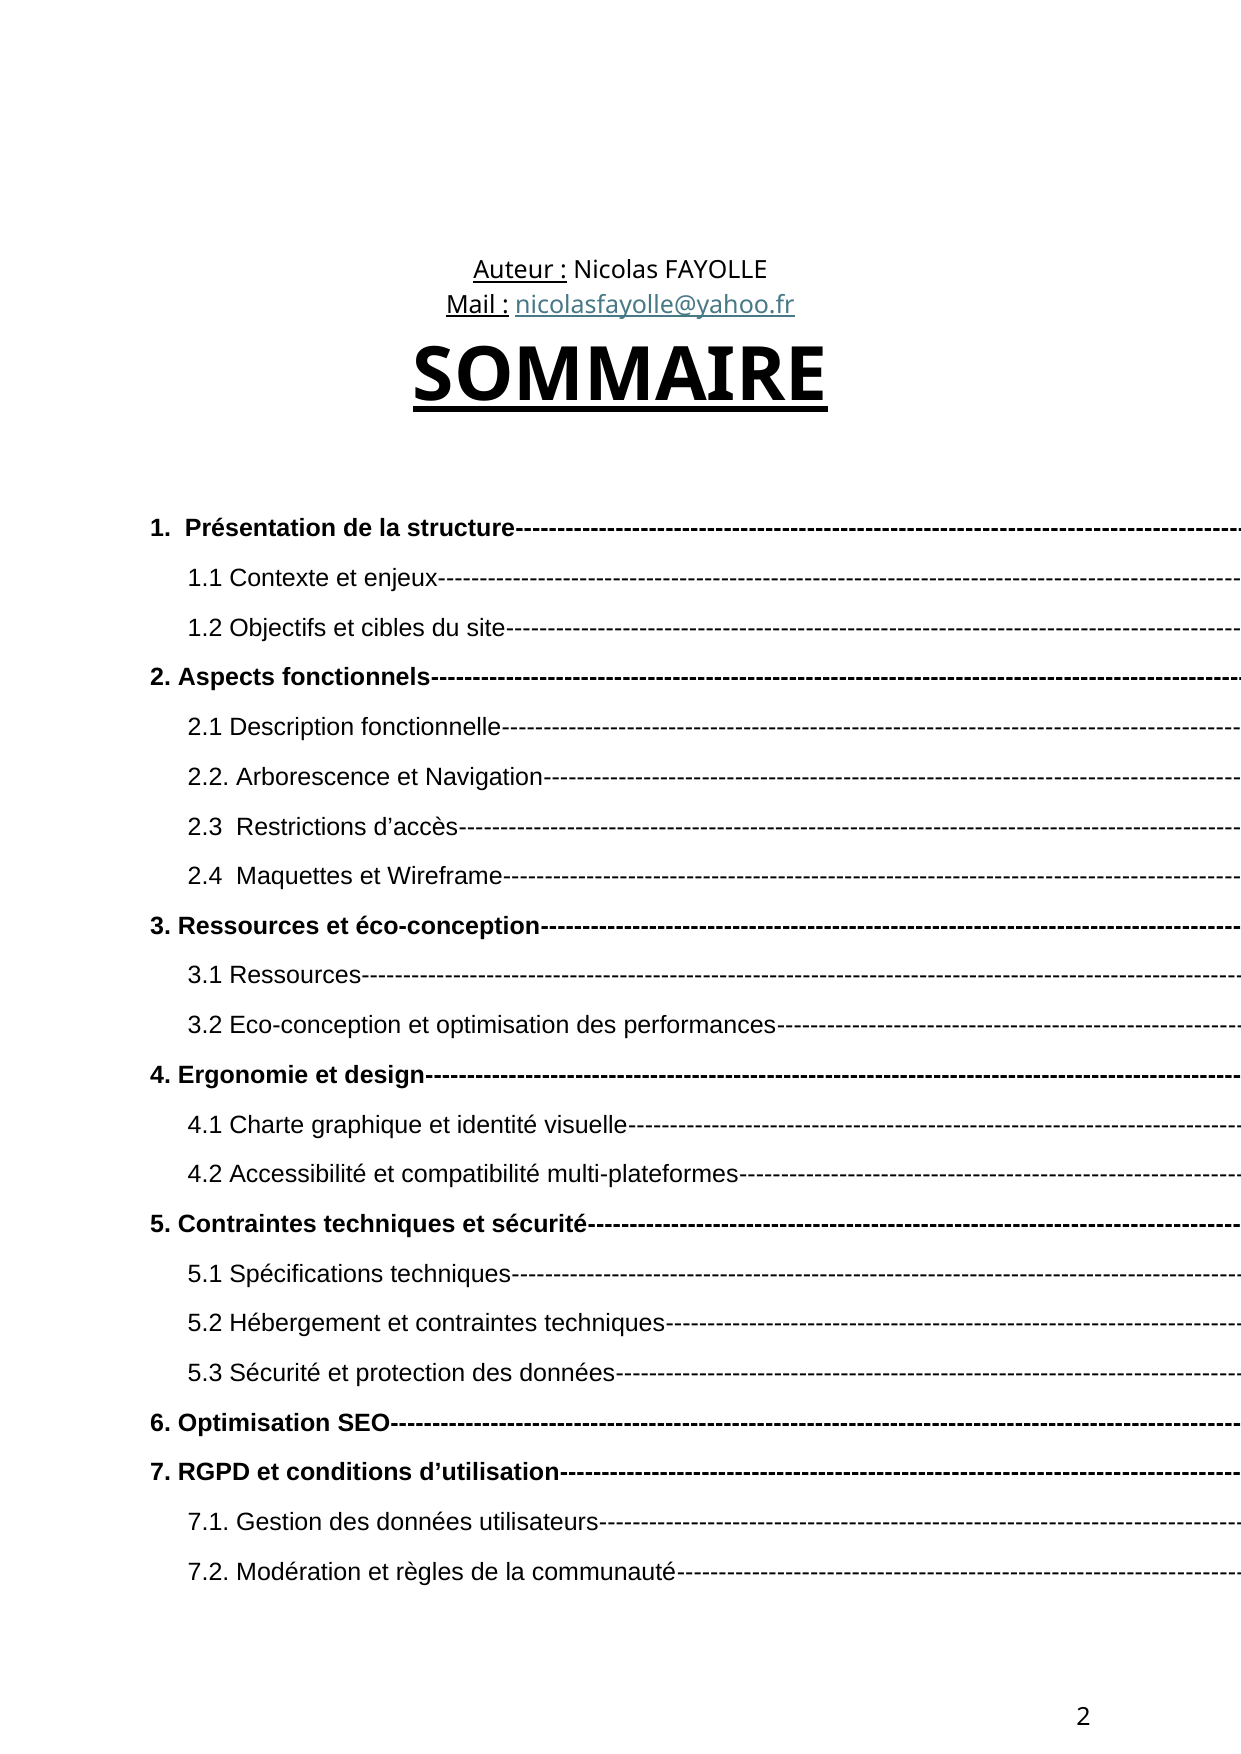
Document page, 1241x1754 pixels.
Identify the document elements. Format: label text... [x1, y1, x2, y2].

text Mail : nicolasfayolle@yahoo.fr [150, 286, 1090, 320]
text Auteur : Nicolas FAYOLLE [150, 252, 1090, 286]
title SOMMAIRE [150, 320, 1090, 422]
